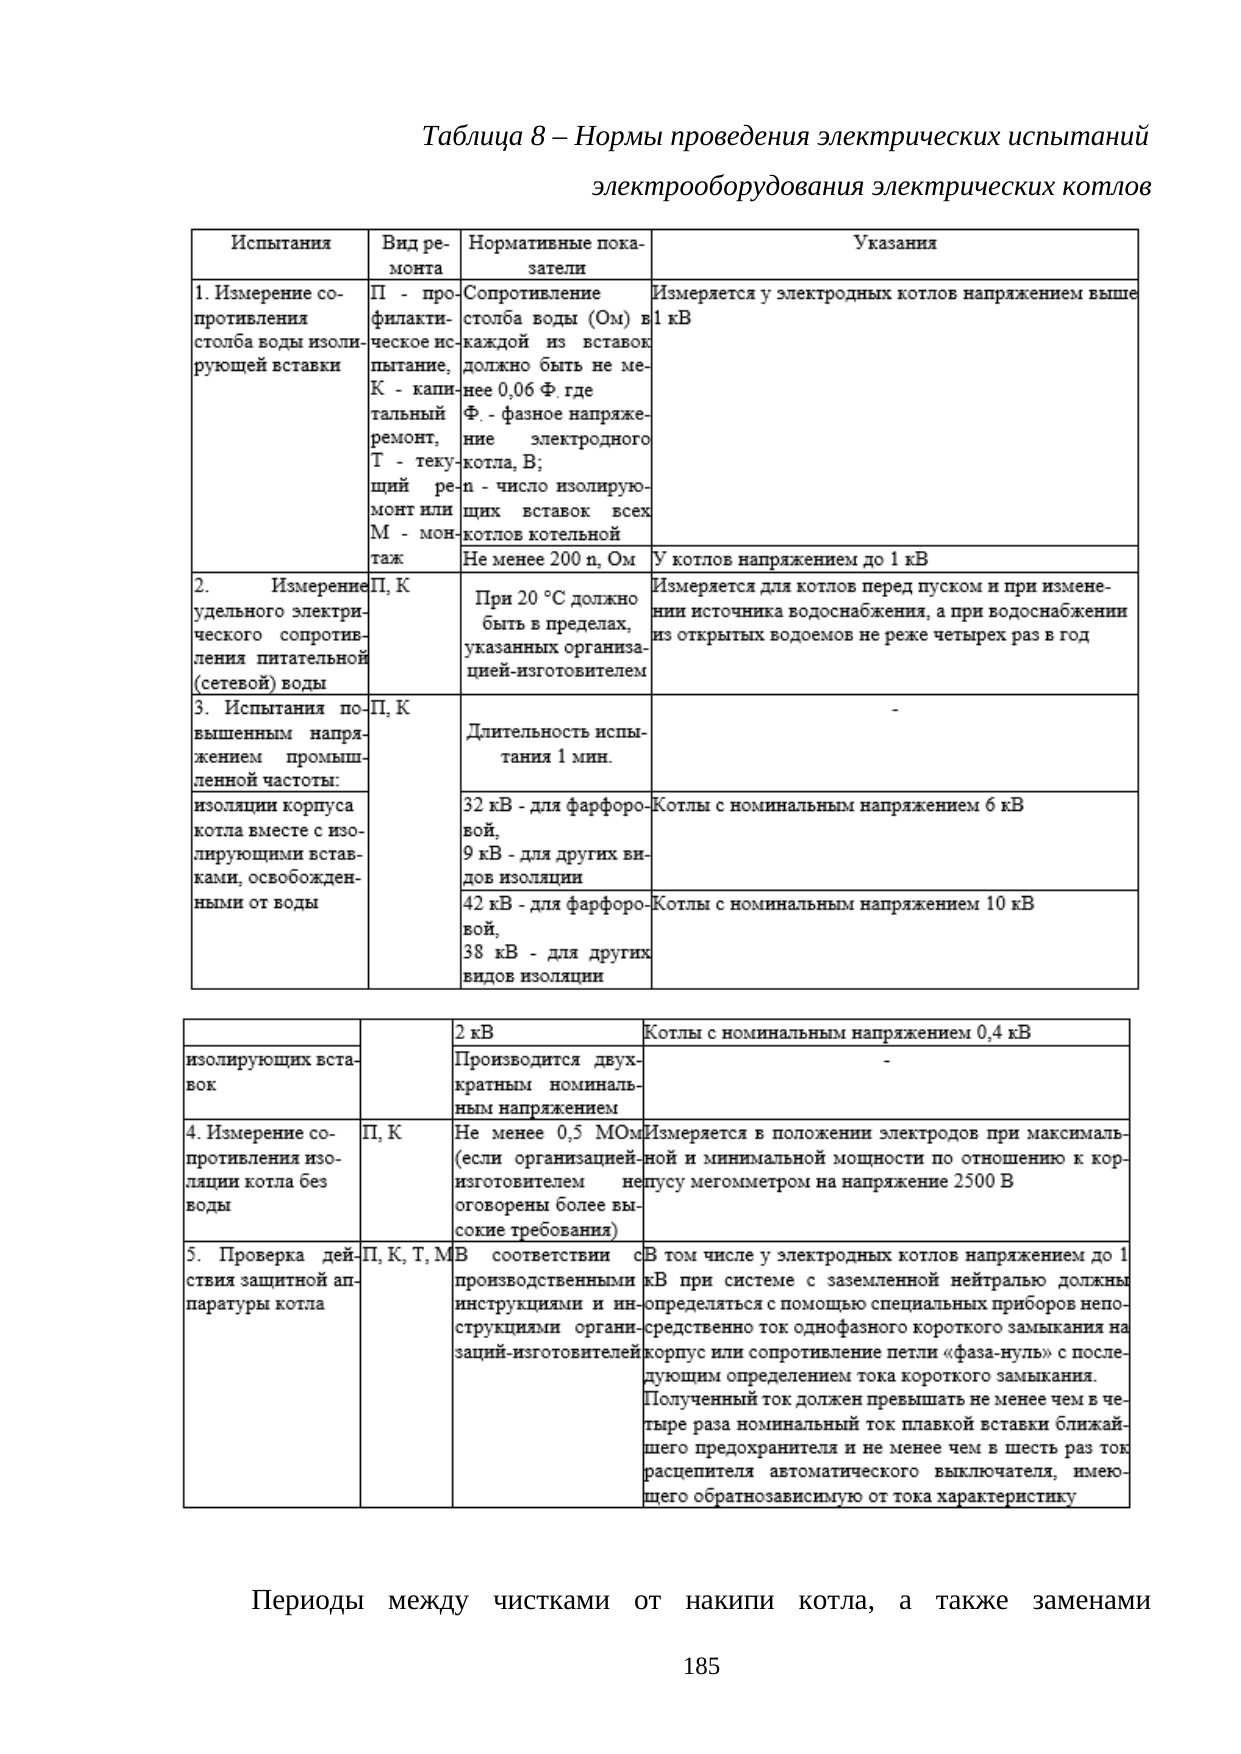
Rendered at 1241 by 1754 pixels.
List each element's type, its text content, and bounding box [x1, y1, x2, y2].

picture [177, 1014, 1137, 1518]
subtitle Таблица 8 – Нормы проведения электрических испытаний электрооборудования электрических котлов [177, 118, 1152, 202]
picture [185, 218, 1144, 1001]
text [177, 1582, 1152, 1616]
